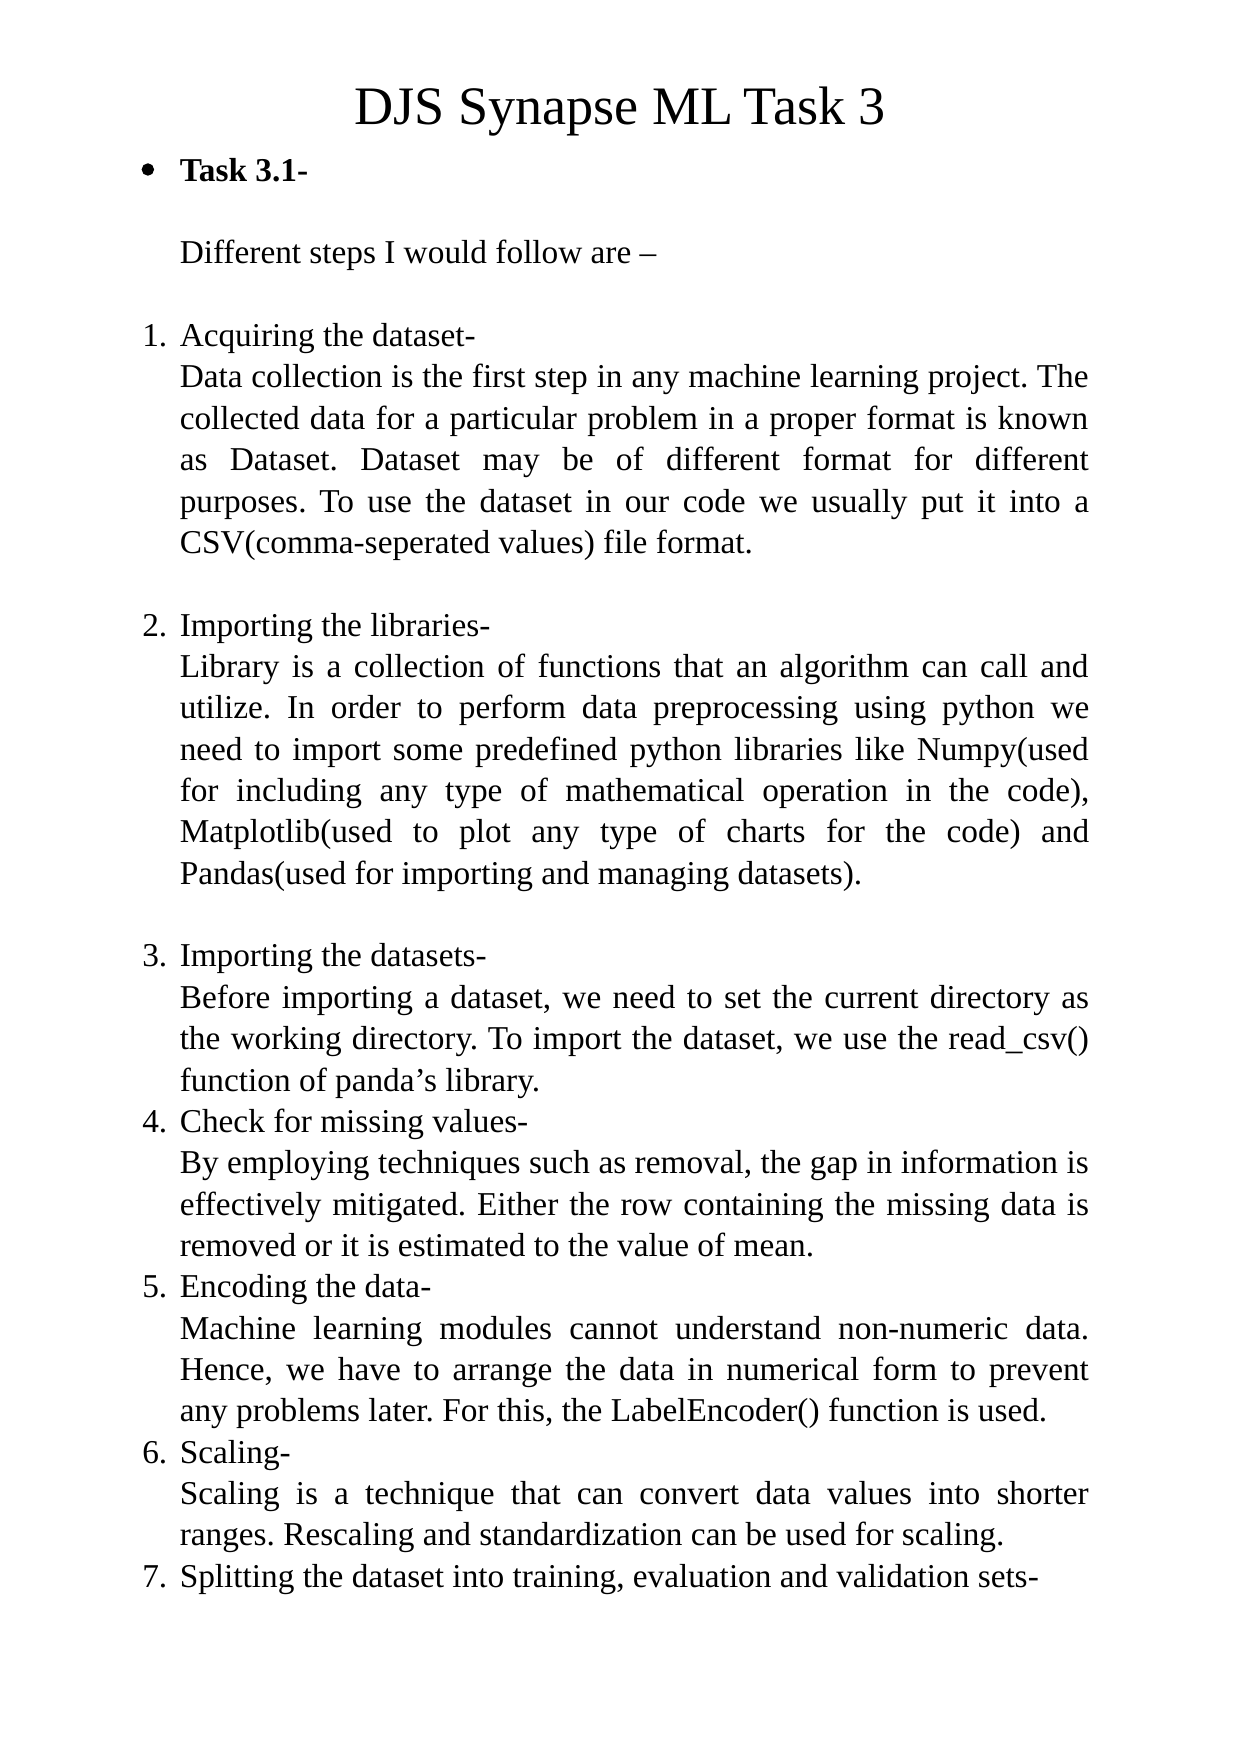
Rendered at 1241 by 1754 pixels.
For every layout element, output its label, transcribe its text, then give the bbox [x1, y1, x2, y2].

list Task 3.1- [142, 150, 1090, 188]
list Acquiring the dataset- [142, 315, 1090, 354]
list Importing the datasets- [142, 936, 1090, 974]
list Data collection is the first step in any machine learning project. The collected data for a particular problem in a proper format is known as Dataset. Dataset may be of different format for different purposes. To use the dataset in our code we usually put it into a CSV(comma-seperated values) file format. [179, 357, 1090, 561]
list Different steps I would follow are – [179, 233, 1090, 271]
list By employing techniques such as removal, the gap in information is effectively mitigated. Either the row containing the missing data is removed or it is estimated to the value of mean. [179, 1142, 1090, 1263]
list Check for missing values- [142, 1101, 1090, 1139]
list Machine learning modules cannot understand non-numeric data. Hence, we have to arrange the data in numerical form to prevent any problems later. For this, the LabelEncoder() function is used. [179, 1308, 1090, 1429]
list Scaling is a technique that can convert data values into shorter ranges. Rescaling and standardization can be used for scaling. [179, 1473, 1090, 1553]
list Splitting the dataset into training, evaluation and validation sets- [142, 1556, 1090, 1594]
list Before importing a dataset, we need to set the current directory as the working directory. To import the dataset, we use the read_csv() function of panda’s library. [179, 977, 1090, 1098]
list Importing the libraries- [142, 605, 1090, 643]
list Scaling- [142, 1432, 1090, 1470]
list Library is a collection of functions that an algorithm can call and utilize. In order to perform data preprocessing using python we need to import some predefined python libraries like Numpy(used for including any type of mathematical operation in the code), Matplotlib(used to plot any type of charts for the code) and Pandas(used for importing and managing datasets). [179, 646, 1090, 891]
list Encoding the data- [142, 1267, 1090, 1305]
